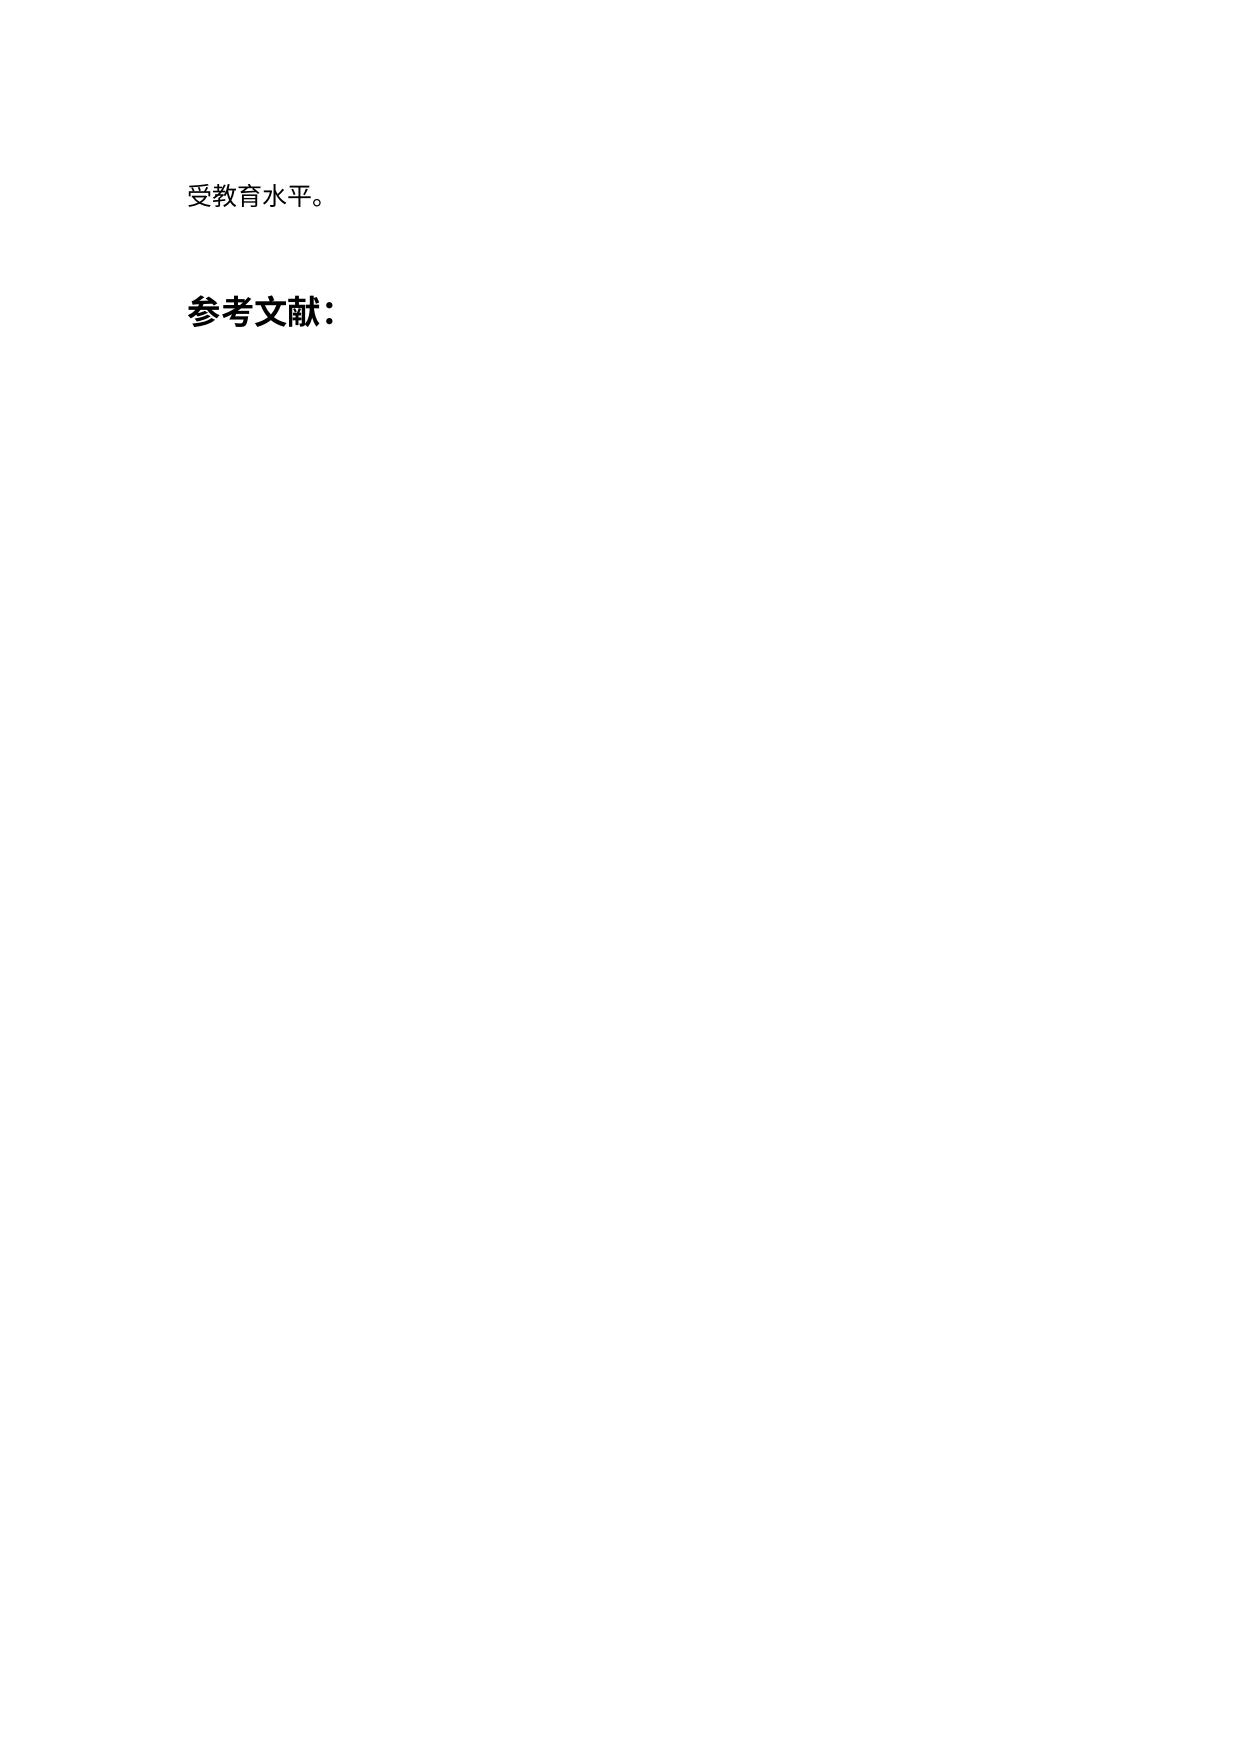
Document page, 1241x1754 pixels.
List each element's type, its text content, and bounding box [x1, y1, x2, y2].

subtitle 参考文献： [187, 278, 1053, 343]
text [187, 162, 1053, 227]
